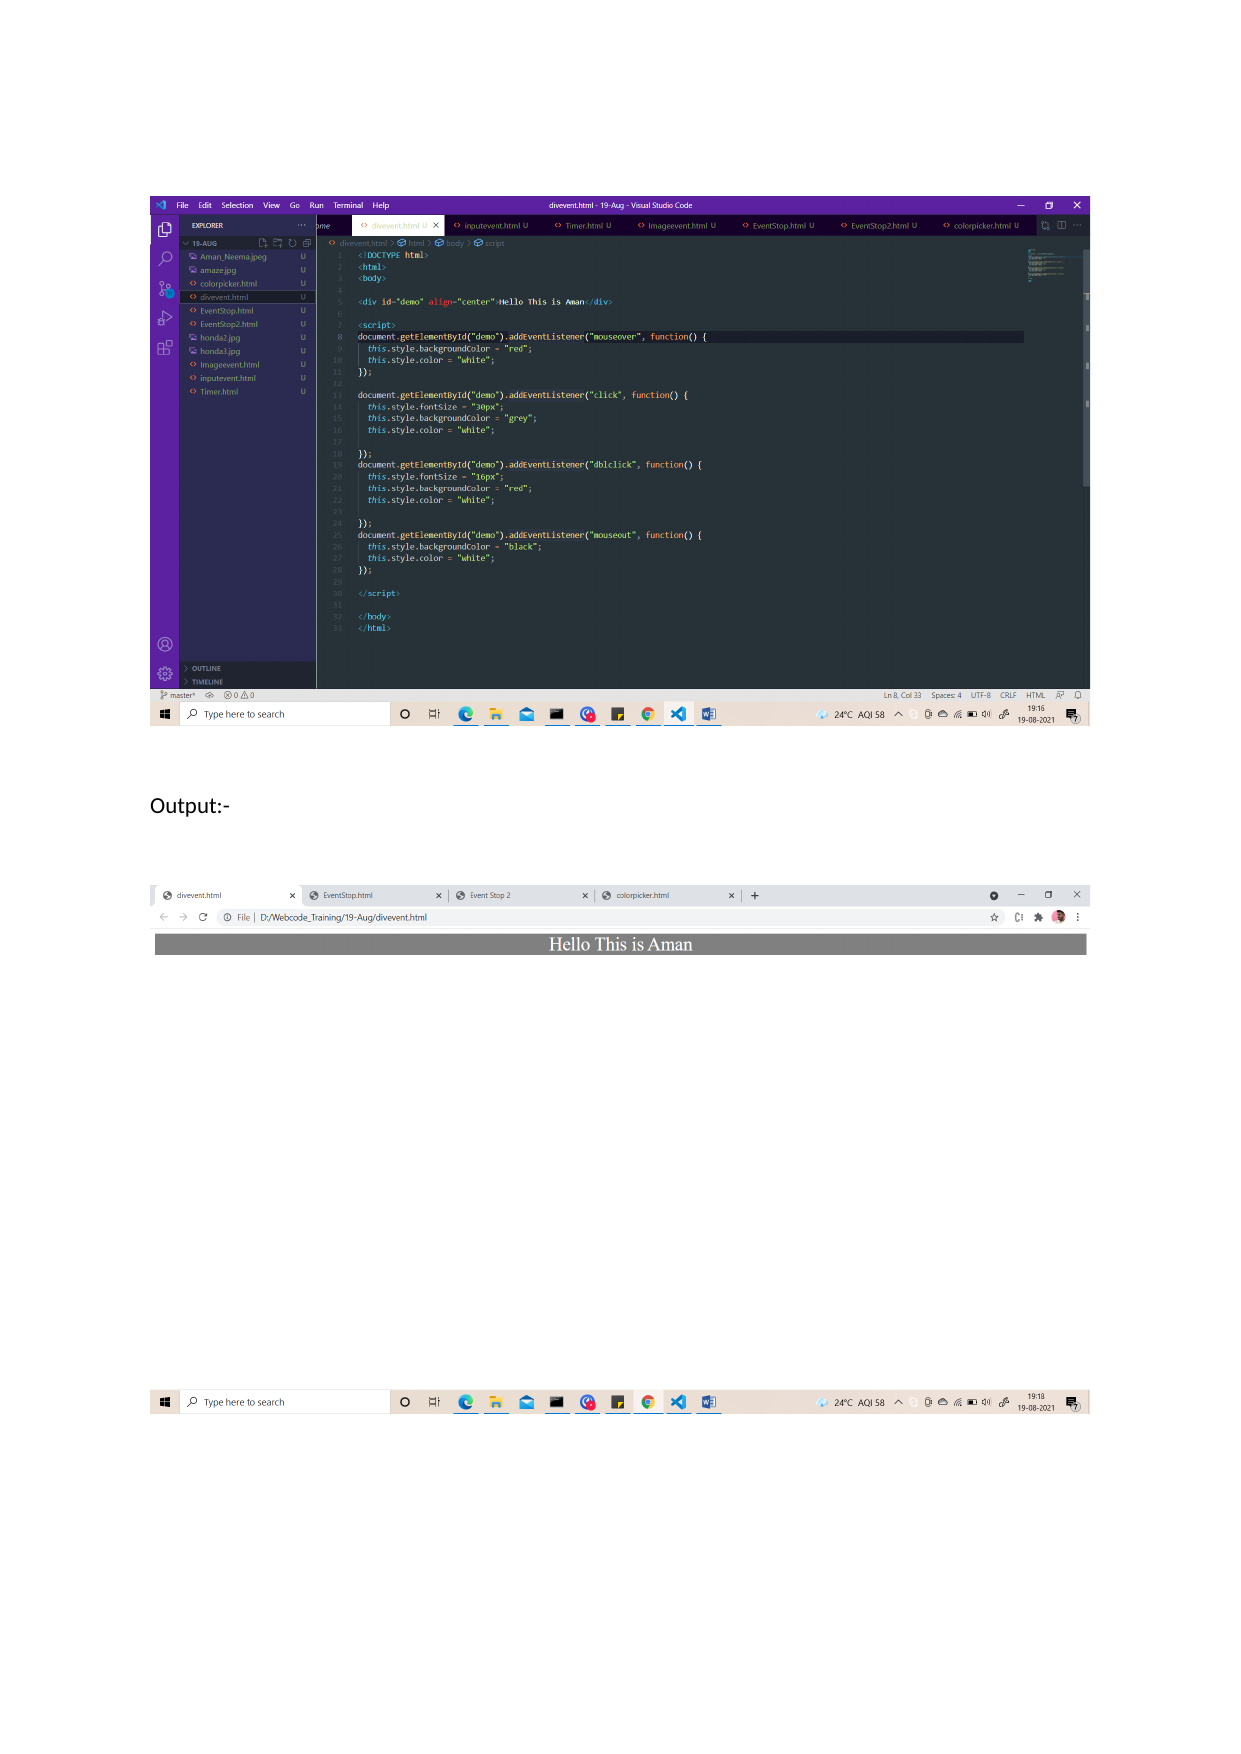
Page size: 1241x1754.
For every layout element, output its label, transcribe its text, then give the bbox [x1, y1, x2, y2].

text Output:- [150, 791, 1090, 819]
picture [150, 885, 1091, 1414]
picture [150, 196, 1091, 726]
